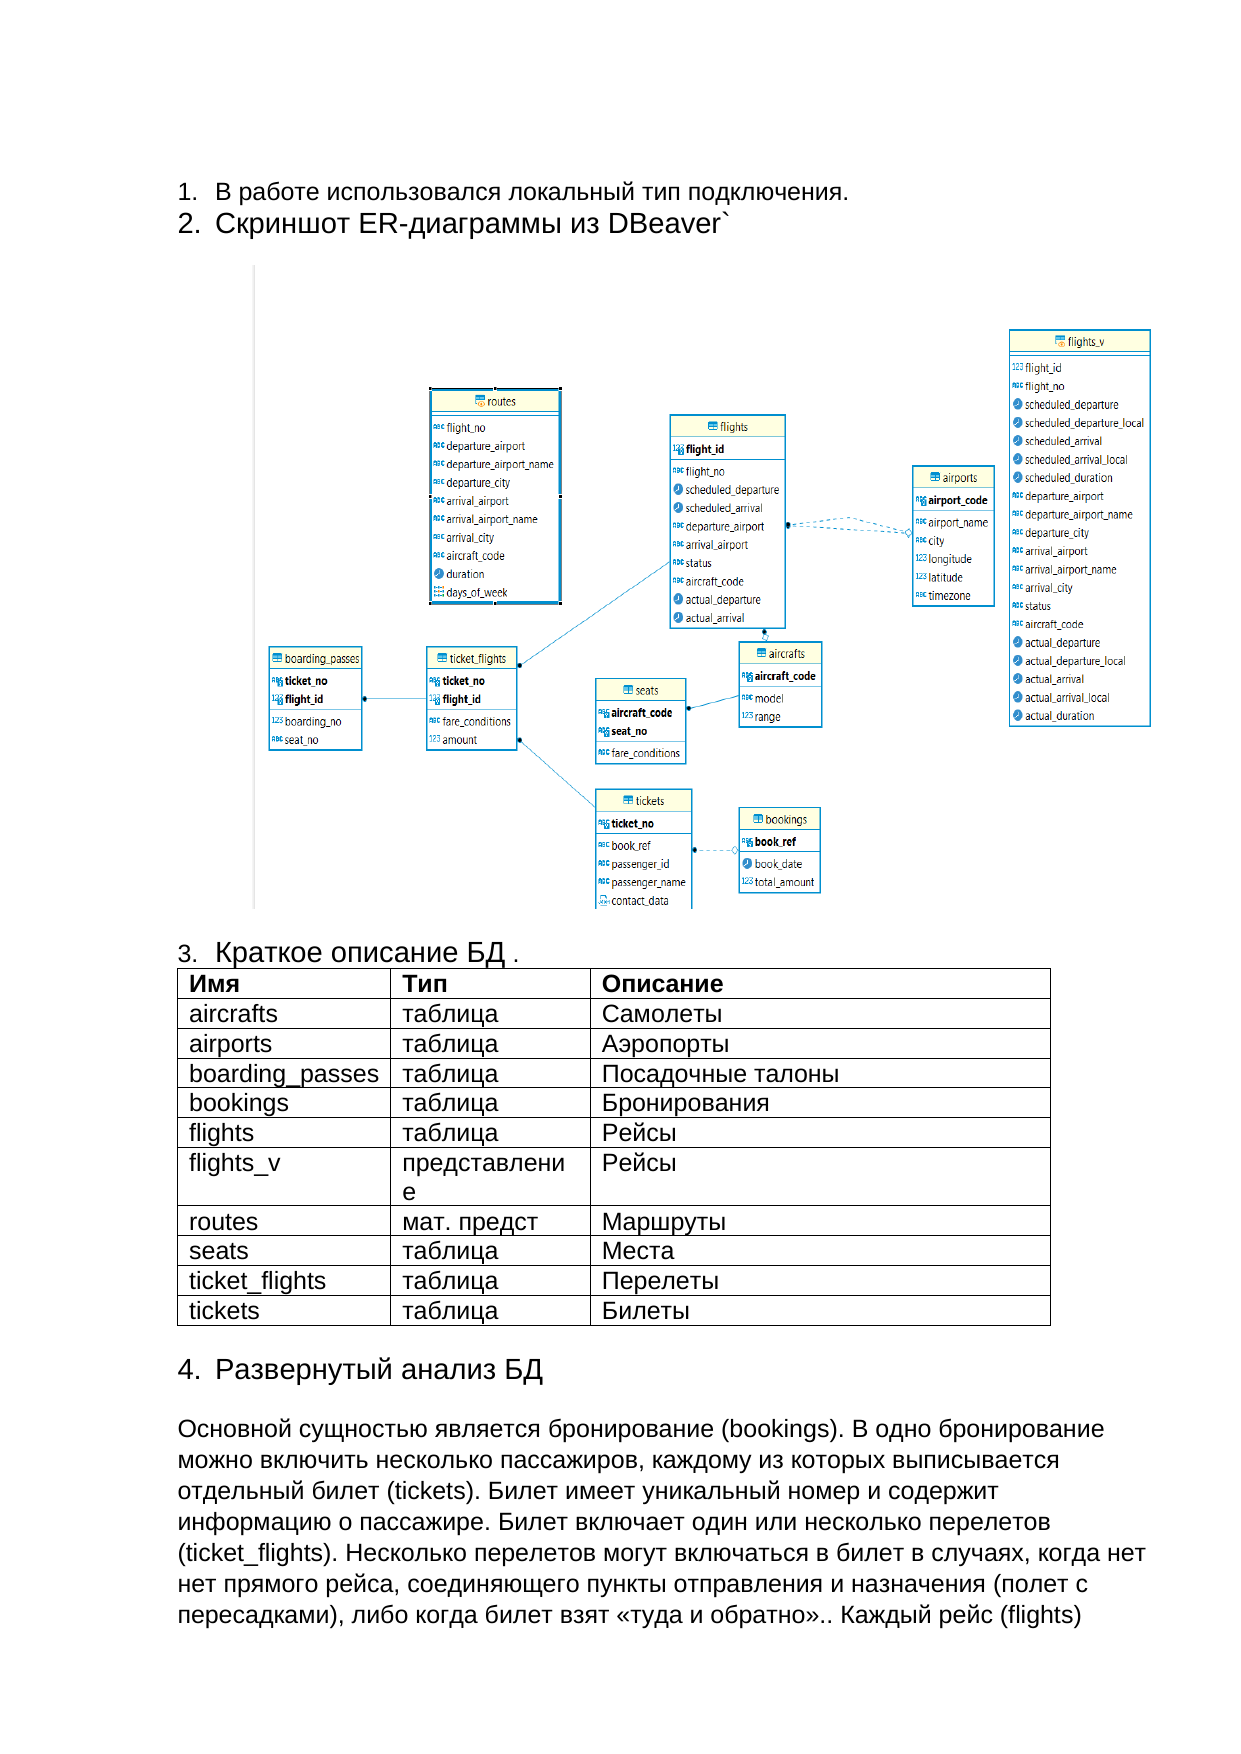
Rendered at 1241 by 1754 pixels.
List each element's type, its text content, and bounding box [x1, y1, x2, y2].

table_cell seats [178, 1236, 390, 1265]
table_cell таблица [391, 1236, 590, 1265]
table_cell airports [178, 1029, 390, 1057]
table_cell таблица [391, 1118, 590, 1147]
list Краткое описание БД . [177, 934, 1152, 968]
list В работе использовался локальный тип подключения. [177, 177, 1152, 206]
table_cell мат. предст [391, 1206, 590, 1235]
table_header Имя [178, 969, 390, 998]
table_cell Рейсы [591, 1148, 1050, 1205]
table_cell Самолеты [591, 999, 1050, 1028]
table_cell Аэропорты [591, 1029, 1050, 1057]
table_cell bookings [178, 1088, 390, 1117]
table_cell flights [178, 1118, 390, 1147]
table_cell таблица [391, 999, 590, 1028]
table_cell boarding_passes [178, 1059, 390, 1087]
table_cell Маршруты [591, 1206, 1050, 1235]
table_header Тип [391, 969, 590, 998]
table_cell flights_v [178, 1148, 390, 1205]
table_cell представление [391, 1148, 590, 1205]
table_cell Посадочные талоны [591, 1059, 1050, 1087]
list Развернутый анализ БД [177, 1352, 1152, 1386]
picture [252, 265, 1200, 909]
picture [597, 791, 690, 832]
table_cell таблица [391, 1266, 590, 1295]
table_cell таблица [391, 1088, 590, 1117]
table_cell Перелеты [591, 1266, 1050, 1295]
table_cell Рейсы [591, 1118, 1050, 1147]
list Скриншот ER-диаграммы из DBeaver` [177, 206, 1152, 239]
table_cell Билеты [591, 1296, 1050, 1324]
table_cell Места [591, 1236, 1050, 1265]
table_cell Бронирования [591, 1088, 1050, 1117]
table_cell таблица [391, 1296, 590, 1324]
table_cell таблица [391, 1029, 590, 1057]
table_cell routes [178, 1206, 390, 1235]
table_cell tickets [178, 1296, 390, 1324]
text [177, 1414, 1152, 1629]
table_cell таблица [391, 1059, 590, 1087]
picture [597, 835, 690, 909]
table_cell ticket_flights [178, 1266, 390, 1295]
table_header Описание [591, 969, 1050, 998]
table_cell aircrafts [178, 999, 390, 1028]
